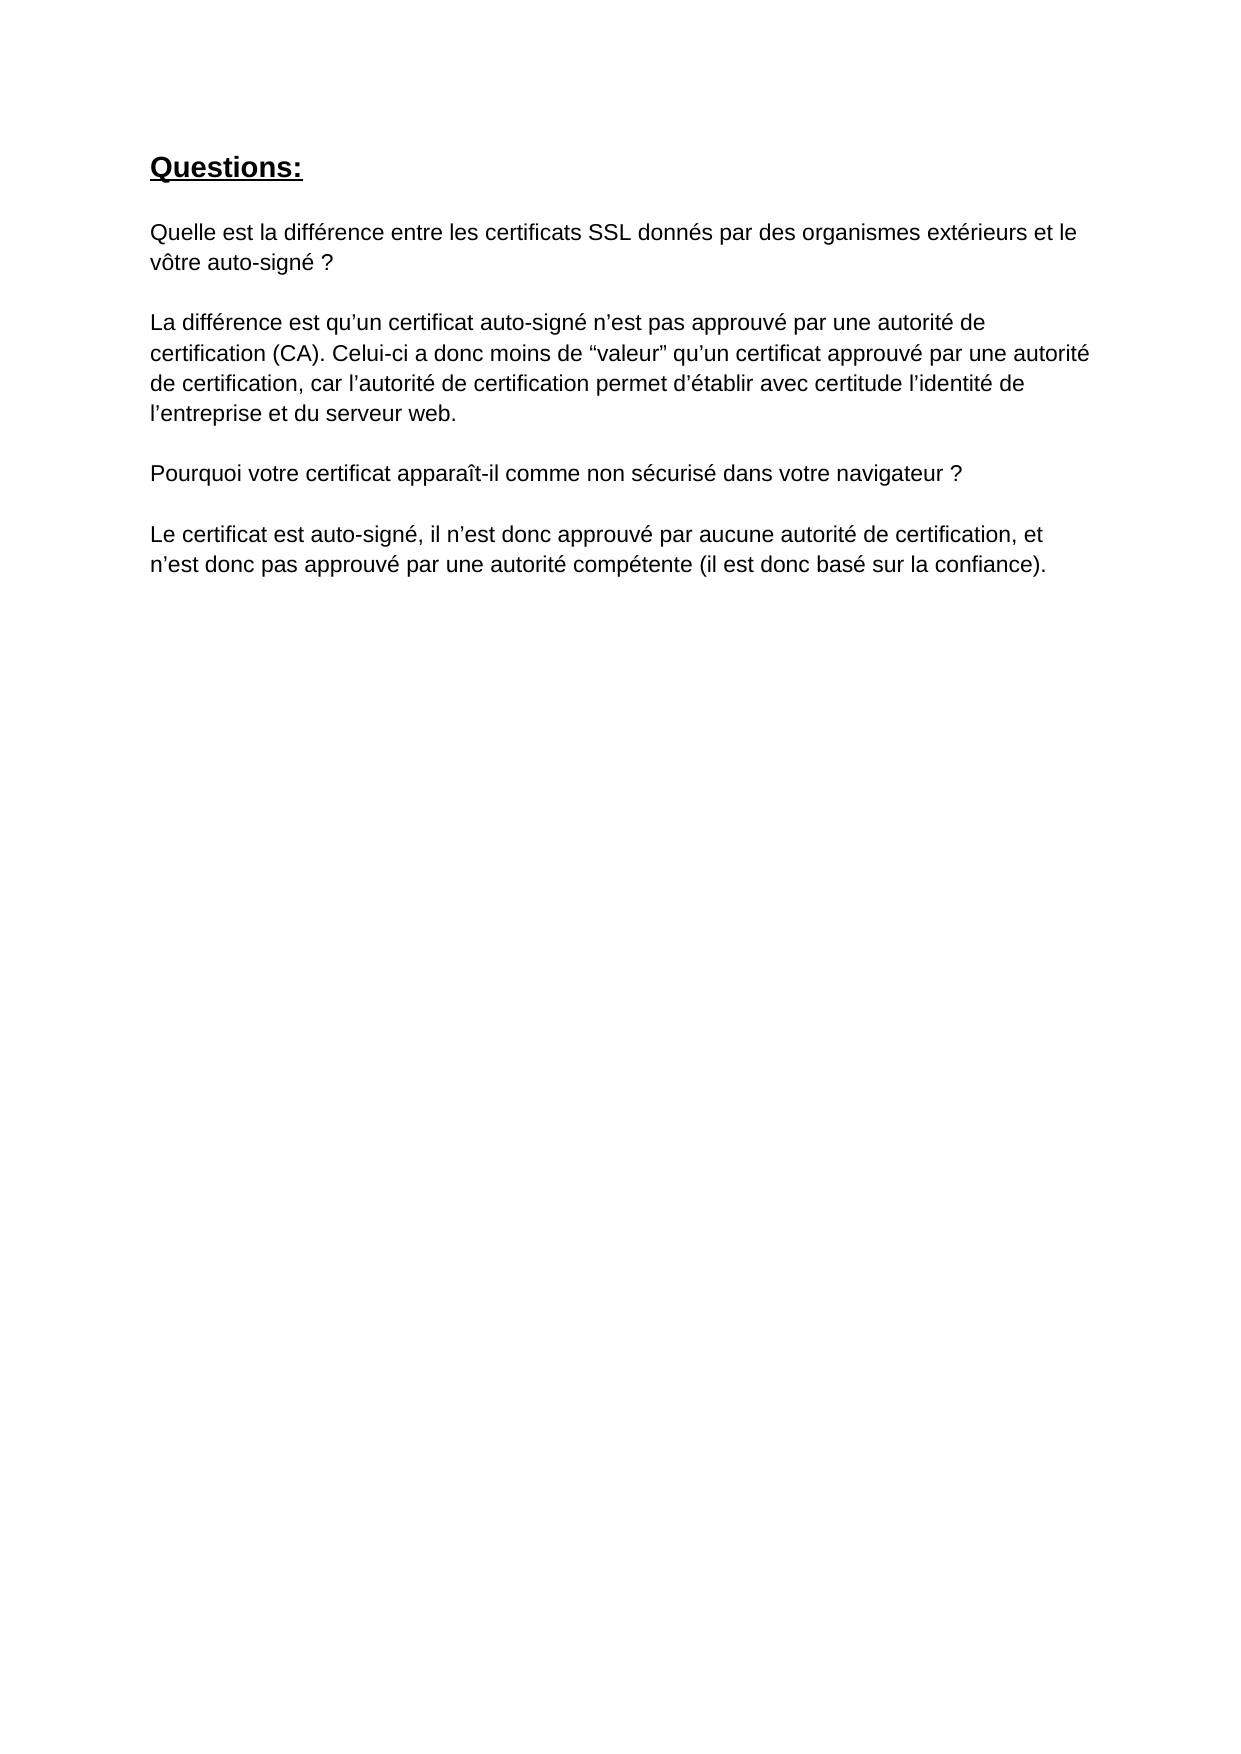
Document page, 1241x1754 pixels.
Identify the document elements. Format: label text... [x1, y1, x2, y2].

text La différence est qu’un certificat auto-signé n’est pas approuvé par une autorité de certification (CA). Celui-ci a donc moins de “valeur” qu’un certificat approuvé par une autorité de certification, car l’autorité de certification permet d’établir avec certitude l’identité de l’entreprise et du serveur web. [150, 309, 1090, 426]
text Le certificat est auto-signé, il n’est donc approuvé par aucune autorité de certification, et n’est donc pas approuvé par une autorité compétente (il est donc basé sur la confiance). [150, 521, 1090, 577]
text Quelle est la différence entre les certificats SSL donnés par des organismes extérieurs et le vôtre auto-signé ? [150, 219, 1090, 275]
text Questions: [150, 150, 1090, 183]
text Pourquoi votre certificat apparaît-il comme non sécurisé dans votre navigateur ? [150, 460, 1090, 487]
